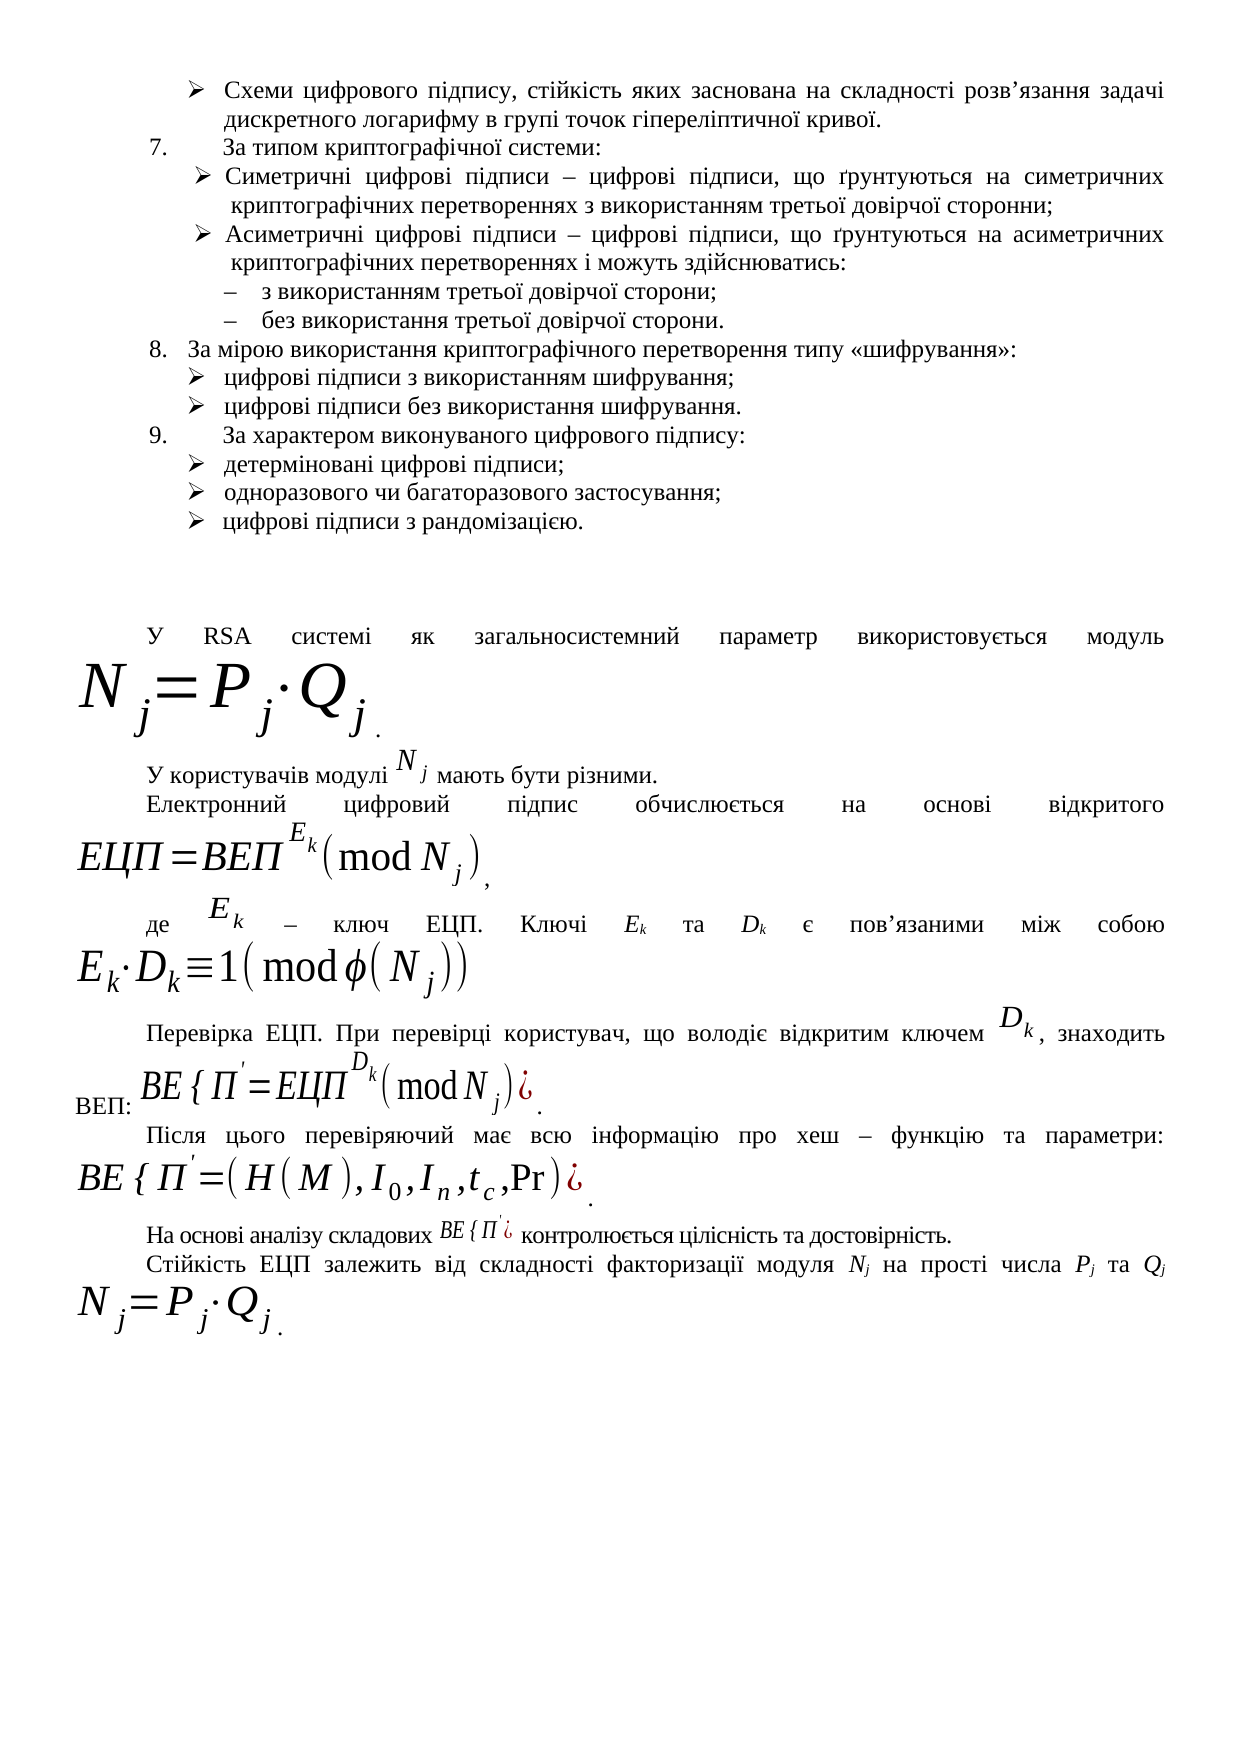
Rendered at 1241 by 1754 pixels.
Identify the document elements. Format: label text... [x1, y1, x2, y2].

list Асиметричні цифрові підписи – цифрові підписи, що ґрунтуються на асиметричних криптографічних перетвореннях і можуть здійснюватись: [193, 219, 1165, 276]
list Симетричні цифрові підписи – цифрові підписи, що ґрунтуються на симетричних криптографічних перетвореннях з використанням третьої довірчої сторонни; [193, 161, 1165, 219]
list За характером виконуваного цифрового підпису: [75, 420, 1165, 449]
text Перевірка ЕЦП. При перевірці користувач, що володіє відкритим ключем , знаходить ВЕП: . [75, 1000, 1165, 1120]
text У користувачів модулі мають бути різними. [75, 743, 1165, 789]
text У RSA системі як загальносистемний параметр використовується модуль . [75, 621, 1165, 743]
text де – ключ ЕЦП. Ключі Еk та Dk є пов’язаними між собою [75, 891, 1165, 1000]
list цифрові підписи з використанням шифрування; [186, 362, 1165, 391]
text Електронний цифровий підпис обчислюється на основі відкритого, [75, 789, 1165, 891]
list одноразового чи багаторазового застосування; [186, 477, 1165, 506]
list цифрові підписи з рандомізацією. [75, 506, 1165, 535]
text Стійкість ЕЦП залежить від складності факторизації модуля Nj на прості числа Pj та Qj. [75, 1249, 1165, 1340]
list Схеми цифрового підпису, стійкість яких заснована на складності розв’язання задачі дискретного логарифму в групі точок гіпереліптичної кривої. [186, 75, 1165, 132]
list За типом криптографічної системи: [75, 132, 1165, 161]
list без використання третьої довірчої сторони. [224, 305, 1165, 334]
list За мірою використання криптографічного перетворення типу «шифрування»: [75, 334, 1165, 362]
list з використанням третьої довірчої сторони; [224, 276, 1165, 305]
list детерміновані цифрові підписи; [186, 449, 1165, 477]
text Після цього перевіряючий має всю інформацію про хеш – функцію та параметри:. [75, 1120, 1165, 1211]
text На основі аналізу складових контролюється цілісність та достовірність. [75, 1211, 1165, 1249]
list цифрові підписи без використання шифрування. [186, 391, 1165, 420]
